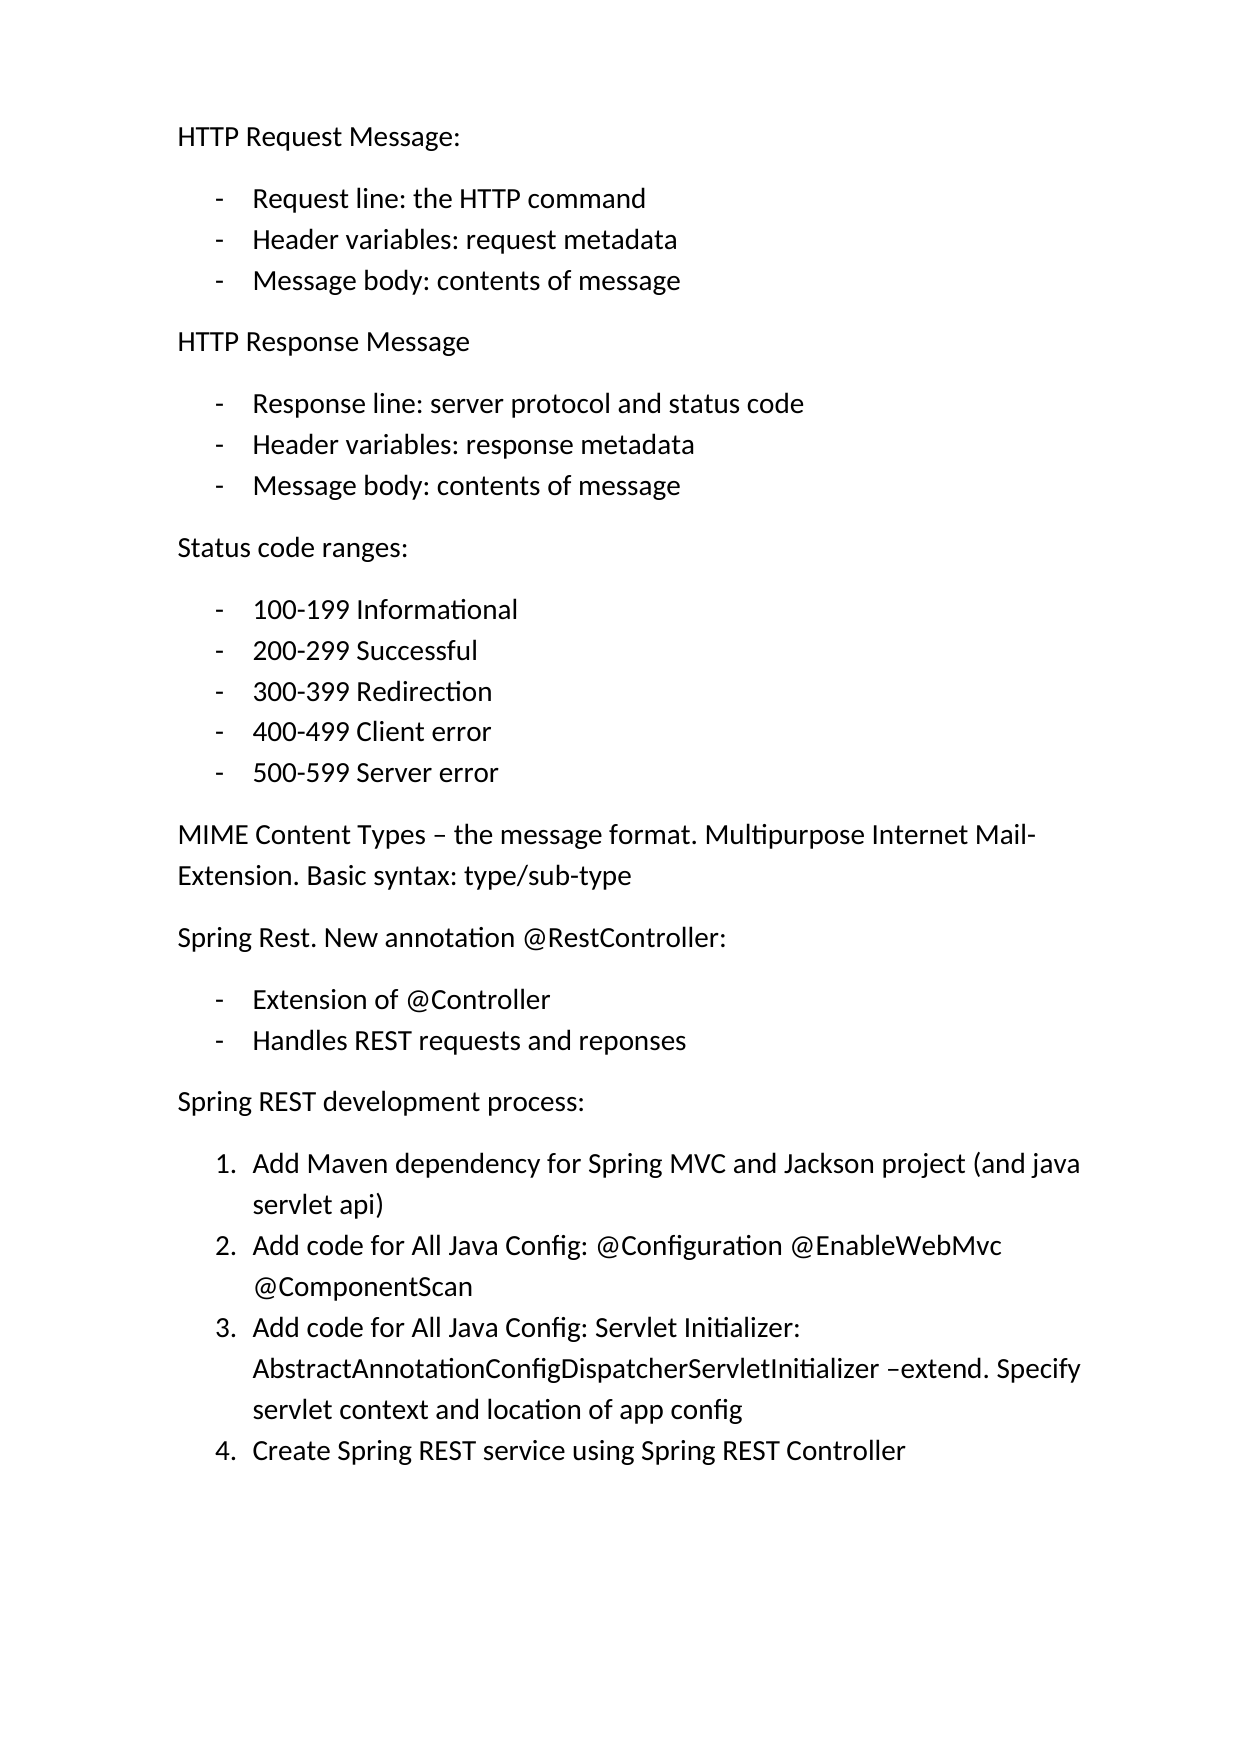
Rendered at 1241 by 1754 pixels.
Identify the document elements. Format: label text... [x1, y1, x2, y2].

list Header variables: response metadata [215, 426, 1152, 462]
list Header variables: request metadata [215, 221, 1152, 256]
list Extension of @Controller [215, 981, 1152, 1016]
list 100-199 Informational [215, 591, 1152, 626]
list 400-499 Client error [215, 713, 1152, 749]
text Spring Rest. New annotation @RestController: [177, 919, 1152, 954]
list 300-399 Redirection [215, 673, 1152, 708]
list Message body: contents of message [215, 467, 1152, 503]
list Handles REST requests and reponses [215, 1022, 1152, 1057]
list Add code for All Java Config: @Configuration @EnableWebMvc @ComponentScan [215, 1227, 1152, 1304]
list 200-299 Successful [215, 632, 1152, 667]
text MIME Content Types – the message format. Multipurpose Internet Mail-Extension. Basic syntax: type/sub-type [177, 816, 1152, 893]
list Create Spring REST service using Spring REST Controller [215, 1432, 1152, 1467]
list Message body: contents of message [215, 262, 1152, 297]
text Status code ranges: [177, 529, 1152, 564]
text HTTP Request Message: [177, 118, 1152, 154]
list Add Maven dependency for Spring MVC and Jackson project (and java servlet api) [215, 1145, 1152, 1222]
text Spring REST development process: [177, 1083, 1152, 1119]
list Response line: server protocol and status code [215, 385, 1152, 421]
list Request line: the HTTP command [215, 180, 1152, 216]
list Add code for All Java Config: Servlet Initializer: AbstractAnnotationConfigDispatcherServletInitializer –extend. Specify servlet context and location of app config [215, 1309, 1152, 1426]
text HTTP Response Message [177, 323, 1152, 359]
list 500-599 Server error [215, 754, 1152, 790]
